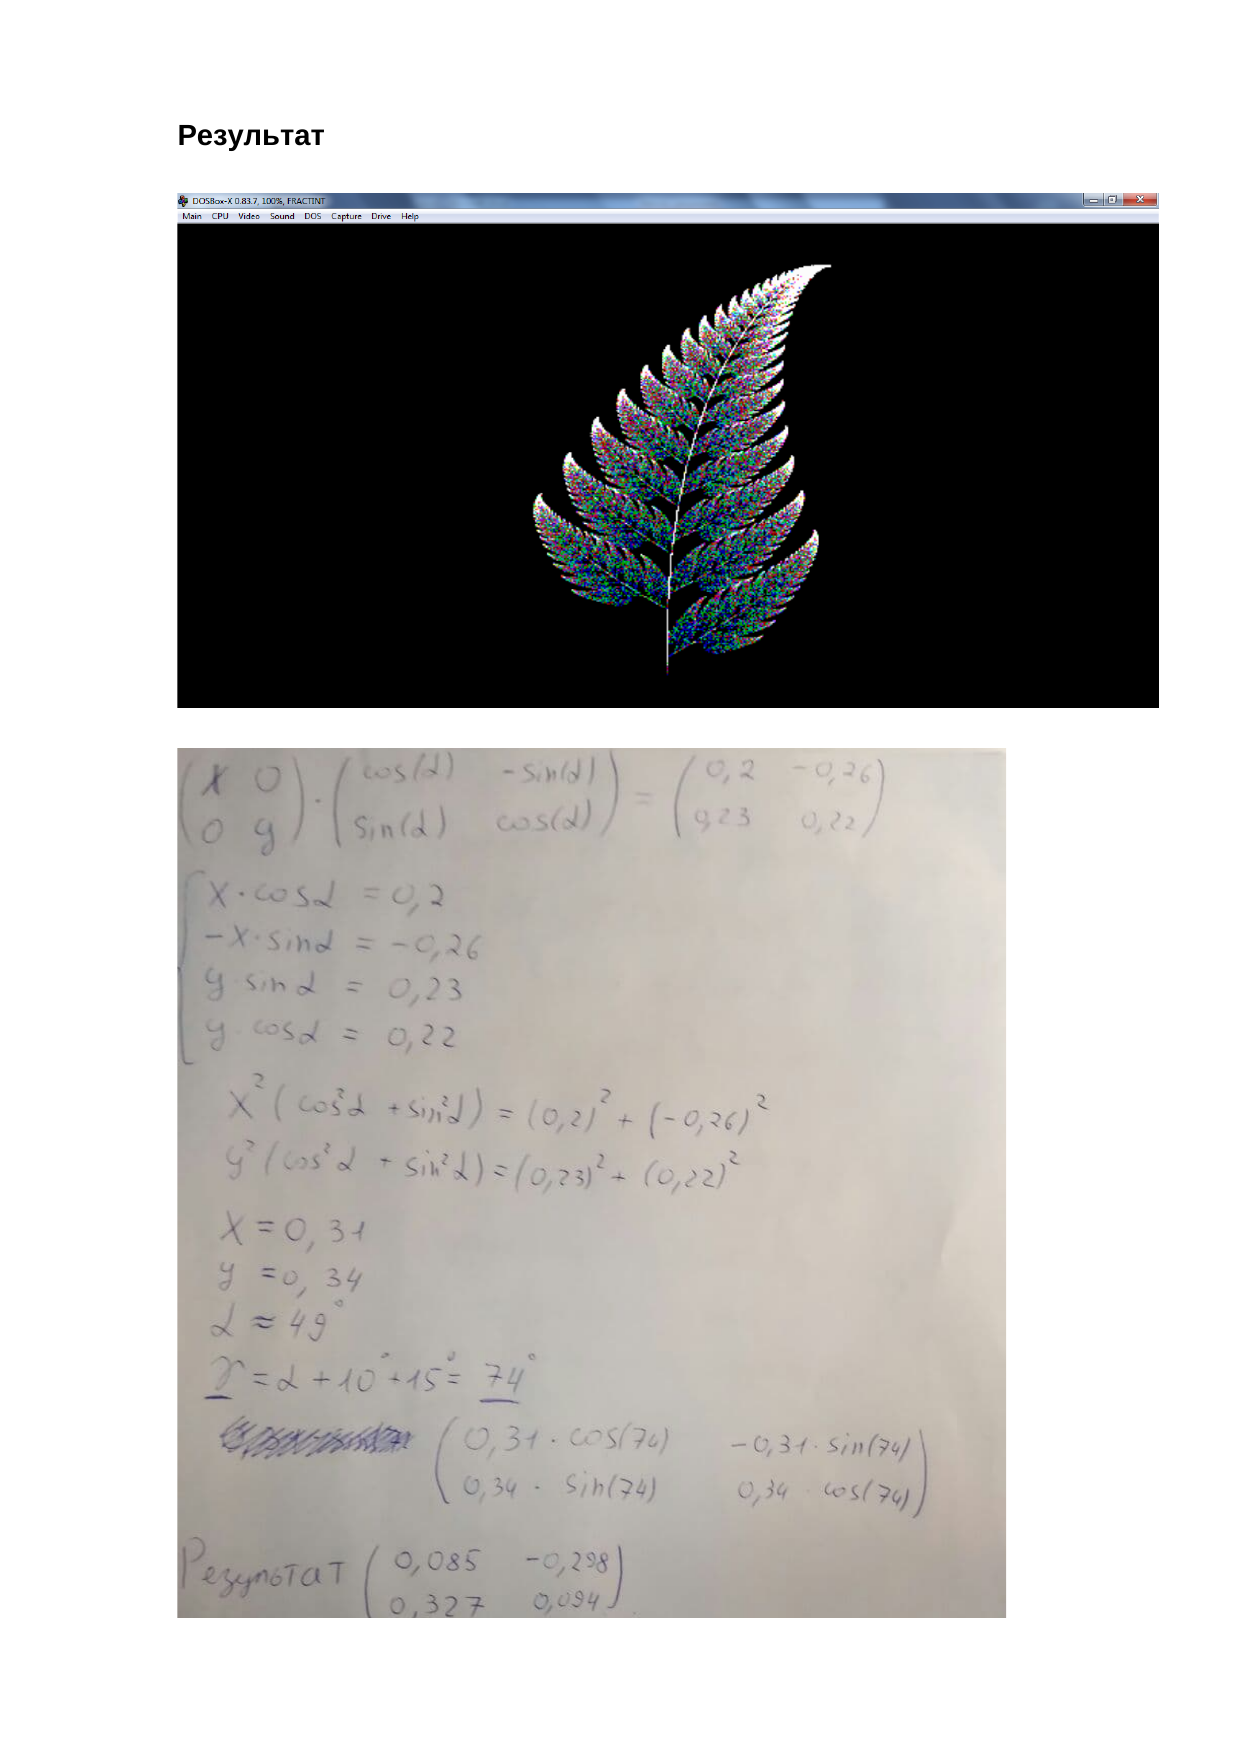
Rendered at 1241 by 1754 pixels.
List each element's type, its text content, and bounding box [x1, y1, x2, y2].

picture [177, 193, 1159, 708]
text Результат [177, 118, 1152, 152]
picture [177, 748, 1007, 1618]
